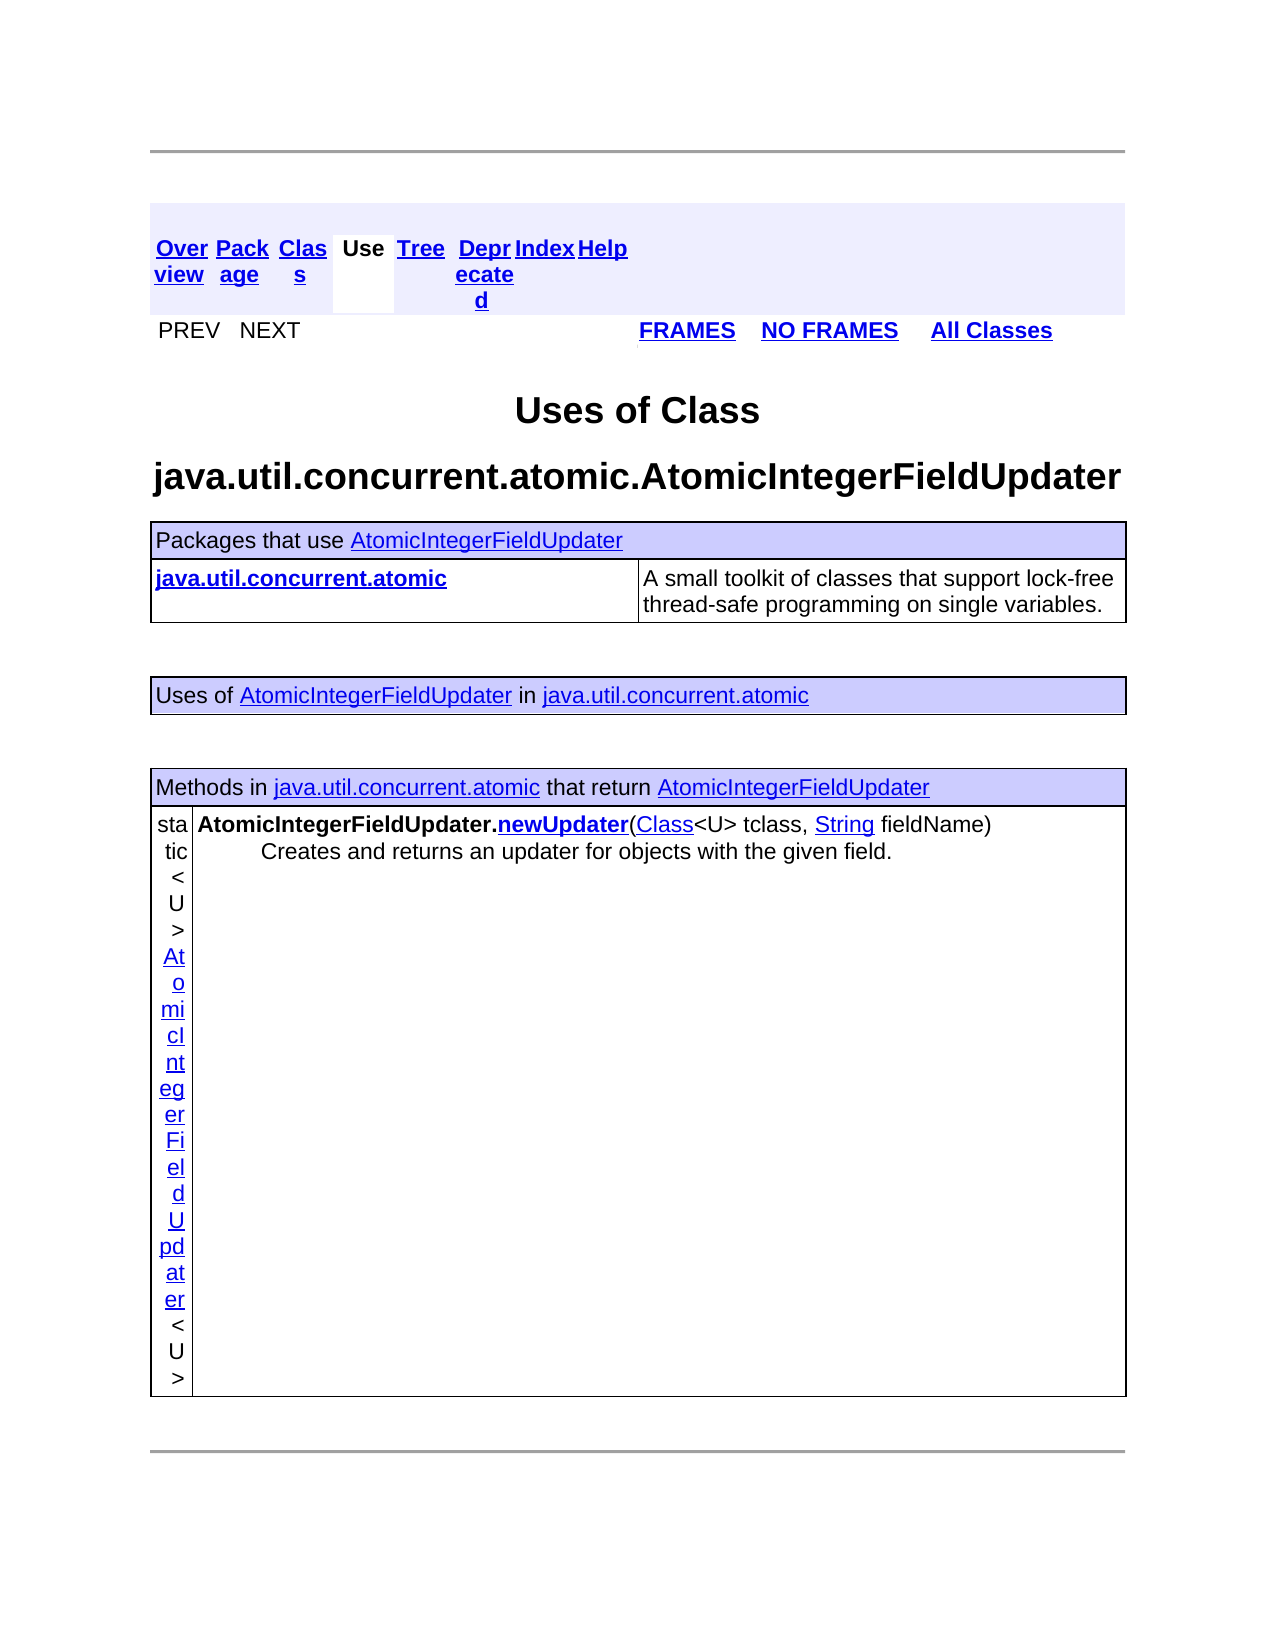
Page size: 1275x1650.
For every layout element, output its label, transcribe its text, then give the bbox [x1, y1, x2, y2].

table_header Methods in java.util.concurrent.atomic that return AtomicIntegerFieldUpdater [152, 769, 1125, 805]
text Uses of Class [150, 388, 1125, 431]
table_header Packages that use AtomicIntegerFieldUpdater [152, 523, 1125, 558]
table_header Uses of AtomicIntegerFieldUpdater in java.util.concurrent.atomic [152, 678, 1125, 713]
table_cell AtomicIntegerFieldUpdater.newUpdater(Class<U> tclass, String fieldName) Creates and returns an updater for objects with the given field. [193, 807, 1125, 1396]
text java.util.concurrent.atomic.AtomicIntegerFieldUpdater [150, 454, 1125, 497]
table_cell PREV NEXT [150, 315, 637, 345]
table_cell A small toolkit of classes that support lock-free thread-safe programming on single variables. [639, 560, 1125, 622]
table_cell FRAMES NO FRAMES All Classes [638, 315, 1125, 345]
table_header [150, 203, 1125, 315]
table_cell static [152, 807, 192, 1396]
table_cell java.util.concurrent.atomic [152, 560, 638, 622]
